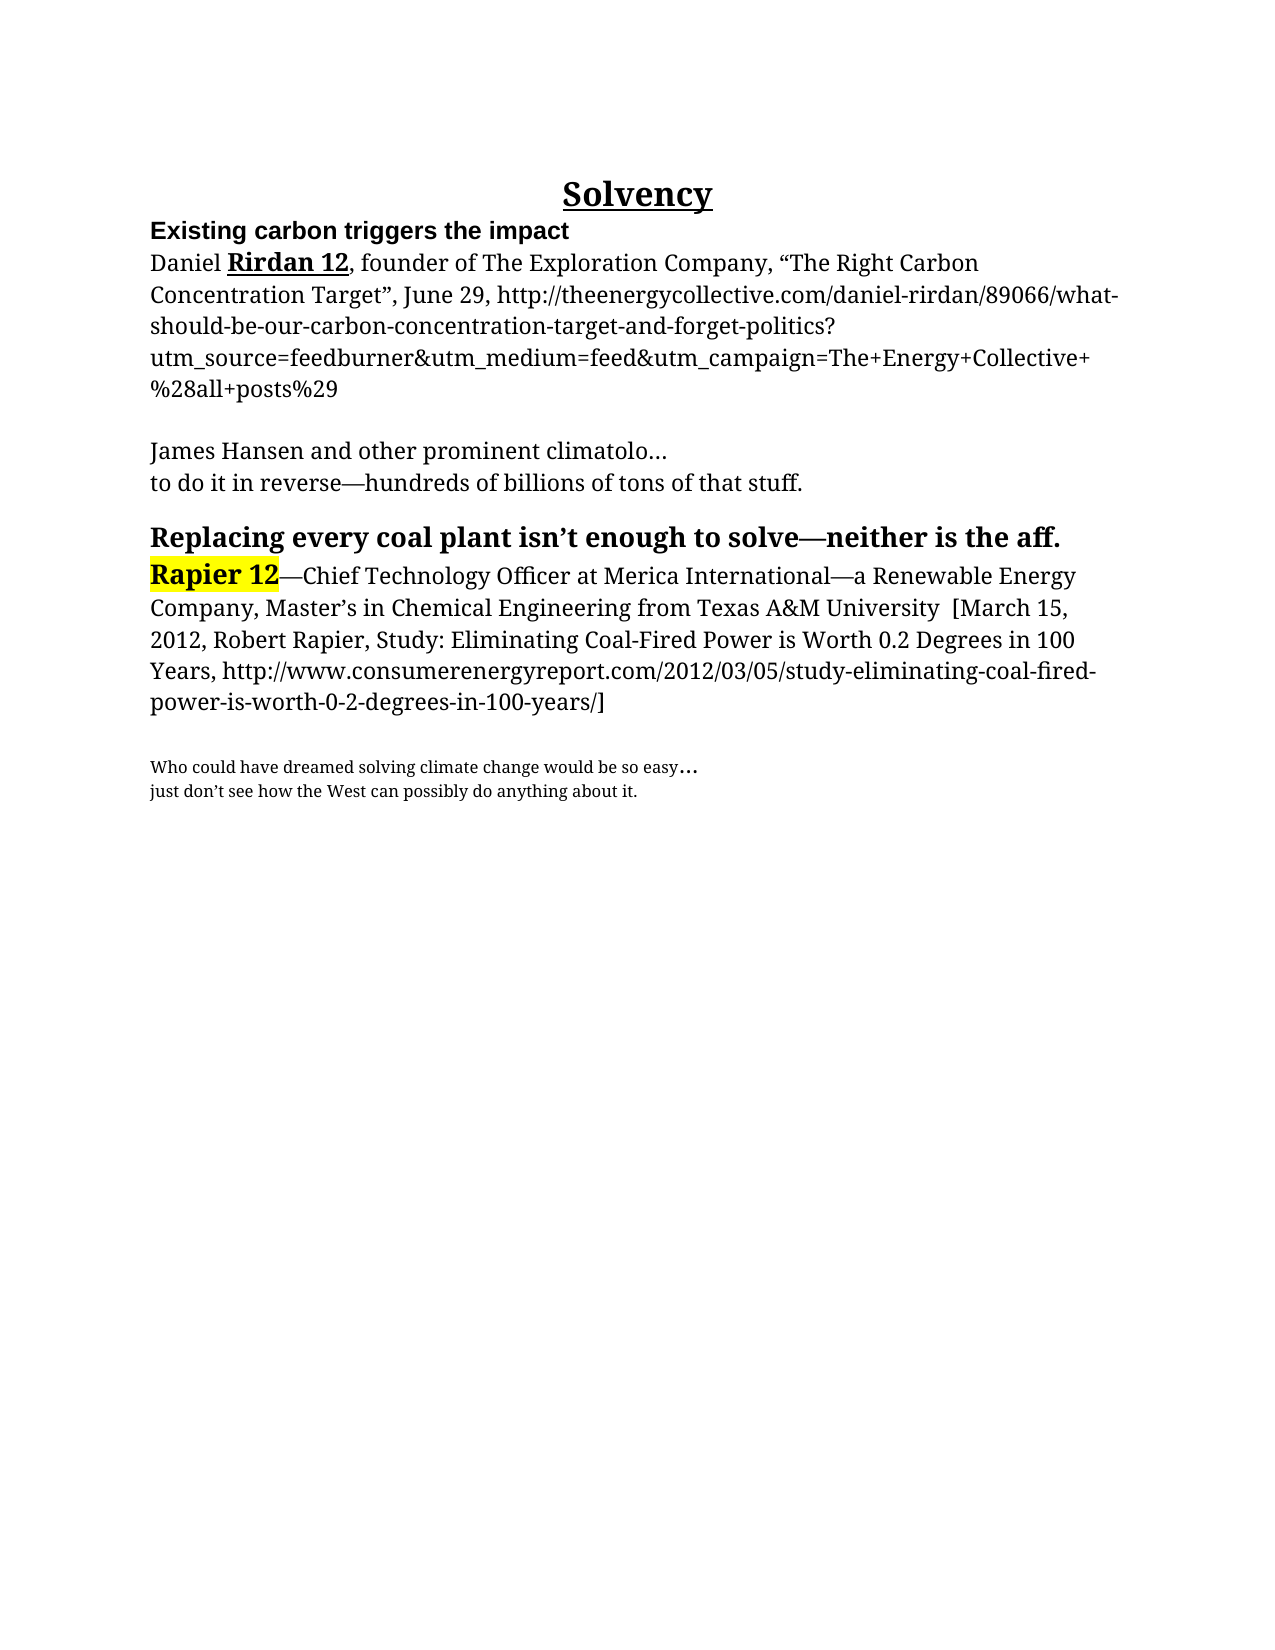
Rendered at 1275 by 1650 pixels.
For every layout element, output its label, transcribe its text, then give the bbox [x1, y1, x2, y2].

text Daniel Rirdan 12, founder of The Exploration Company, “The Right Carbon Concentration Target”, June 29, http://theenergycollective.com/daniel-rirdan/89066/what-should-be-our-carbon-concentration-target-and-forget-politics?utm_source=feedburner&utm_medium=feed&utm_campaign=The+Energy+Collective+%28all+posts%29 [150, 245, 1125, 404]
text James Hansen and other promi­nent cli­ma­tol­o­… [150, 435, 1125, 467]
subtitle Replacing every coal plant isn’t enough to solve—neither is the aff. [150, 519, 1125, 556]
subtitle Solvency [150, 171, 1125, 216]
text Rapier 12—Chief Technology Officer at Merica International—a Renewable Energy Company, Master’s in Chemical Engineering from Texas A&M University [March 15, 2012, Robert Rapier, Study: Eliminating Coal-Fired Power is Worth 0.2 Degrees in 100 Years, http://www.consumerenergyreport.com/2012/03/05/study-eliminating-coal-fired-power-is-worth-0-2-degrees-in-100-years/] [150, 556, 1125, 717]
text Who could have dreamed solving climate change would be so easy… [150, 749, 1125, 780]
text just don’t see how the West can possibly do anything about it. [150, 780, 1125, 803]
text Existing carbon triggers the impact [150, 216, 1125, 245]
text to do it in reverse—hundreds of bil­lions of tons of that stuff. [150, 467, 1125, 498]
